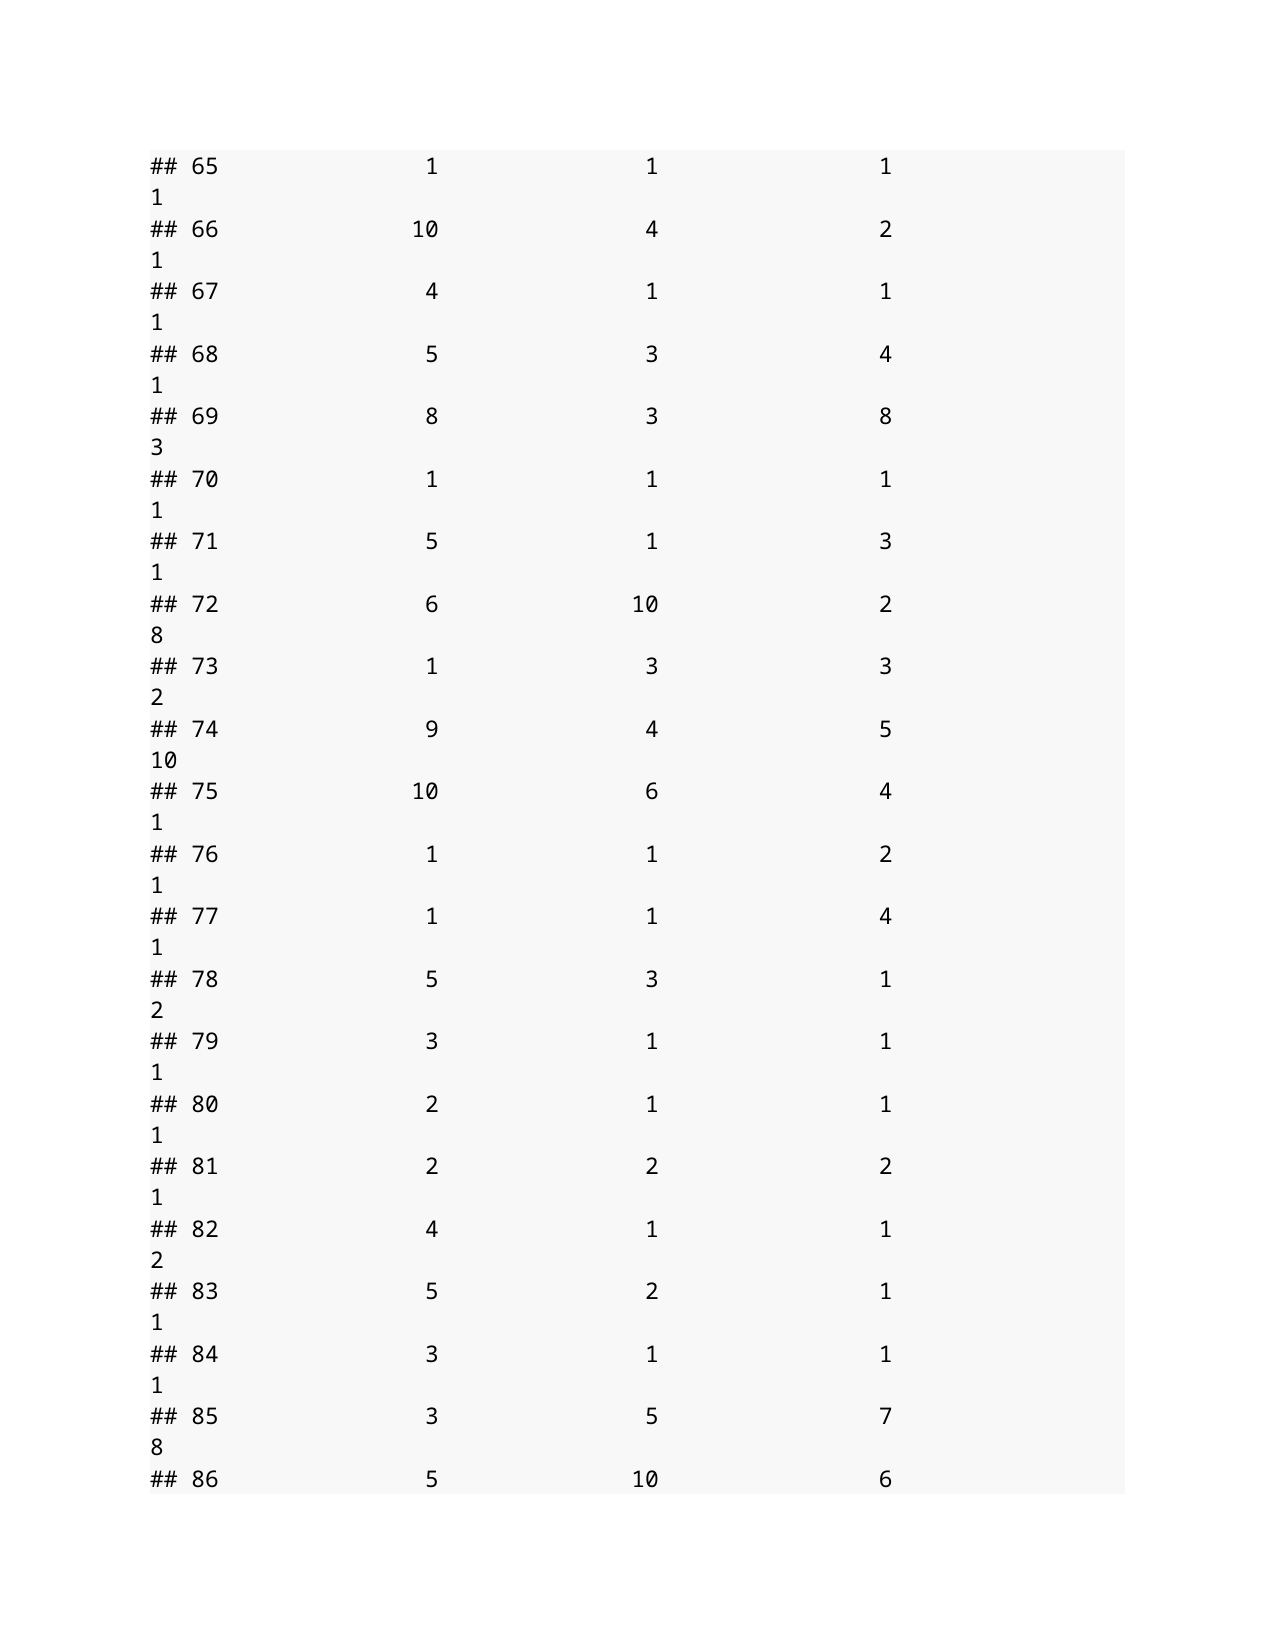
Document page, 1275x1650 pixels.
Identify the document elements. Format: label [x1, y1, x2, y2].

text [150, 150, 1125, 1494]
